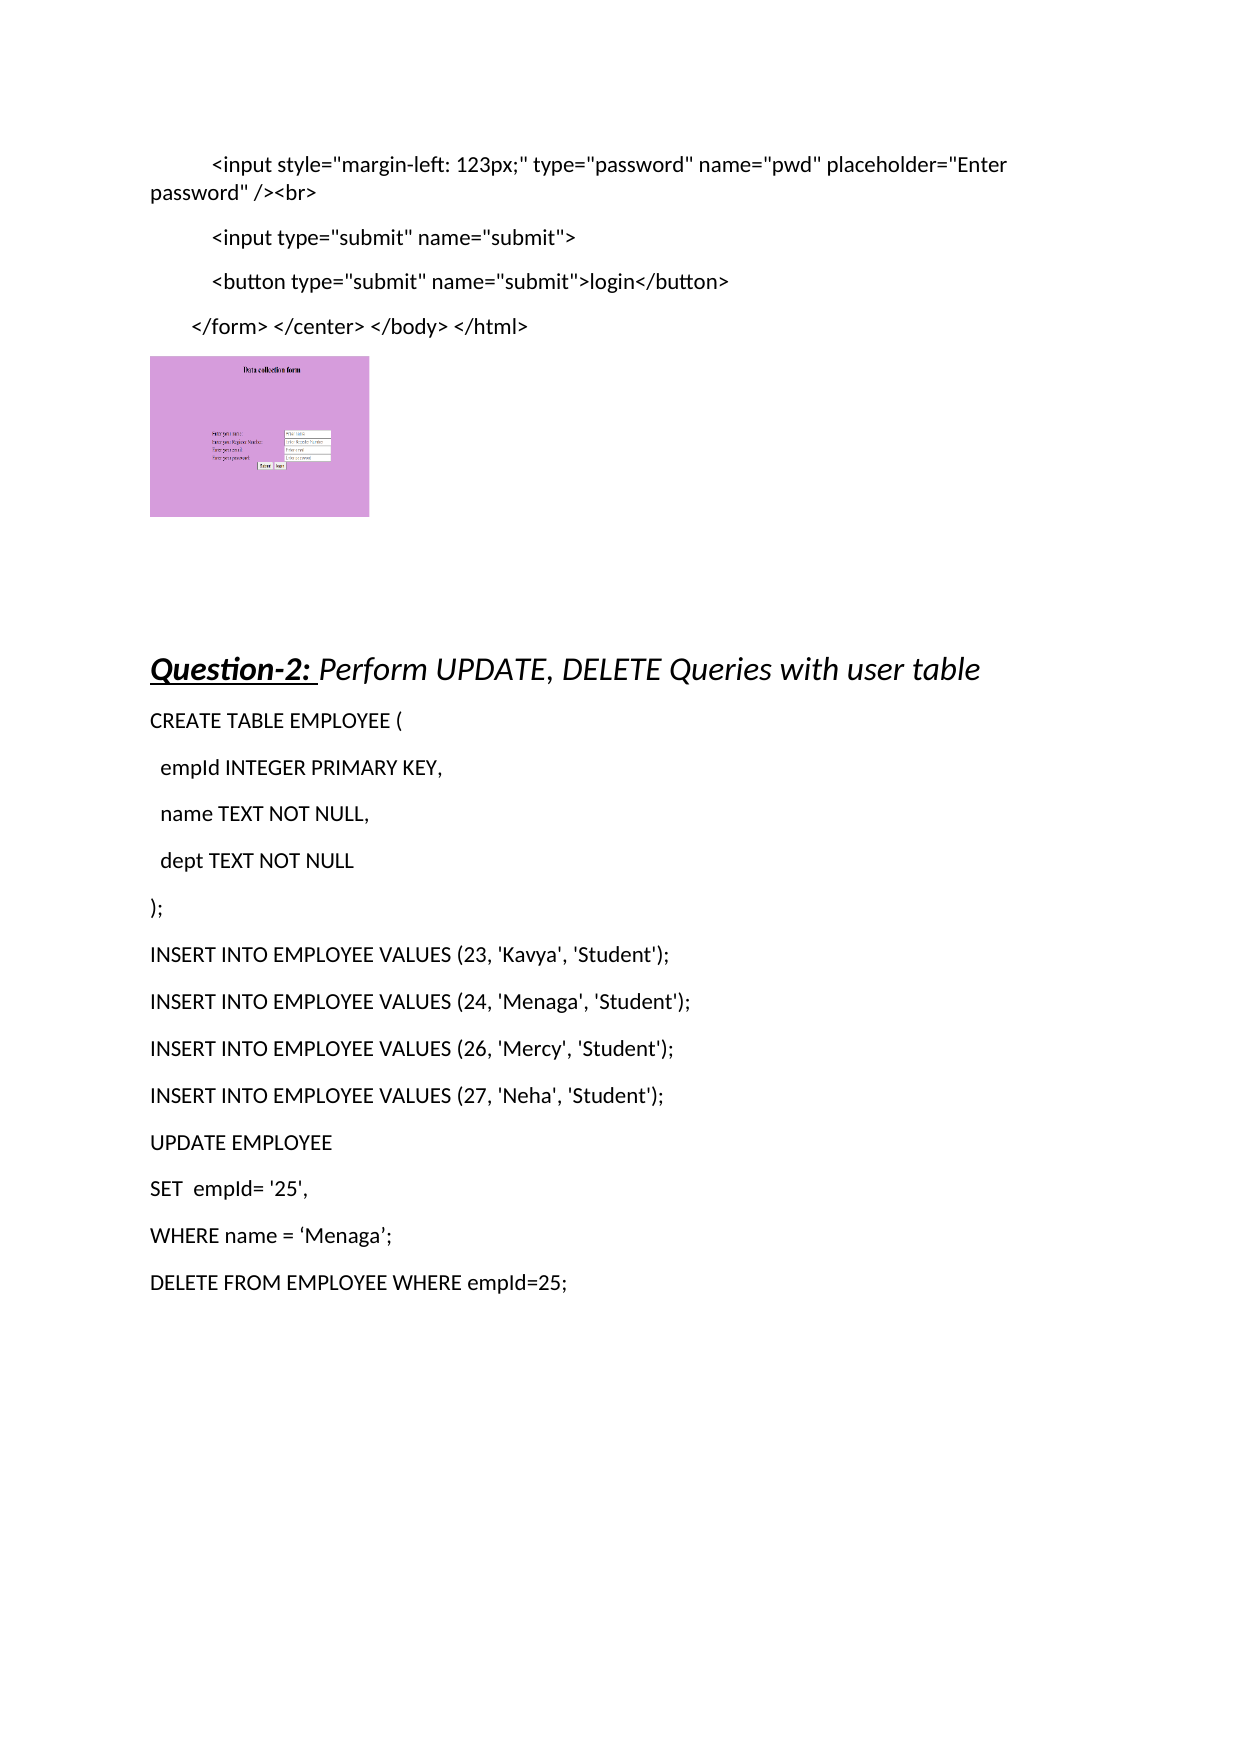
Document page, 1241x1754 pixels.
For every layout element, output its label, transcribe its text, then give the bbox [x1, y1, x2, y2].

text Question-2: Perform UPDATE, DELETE Queries with user table [150, 648, 1090, 689]
text INSERT INTO EMPLOYEE VALUES (26, 'Mercy', 'Student'); [150, 1034, 1090, 1062]
text dept TEXT NOT NULL [150, 846, 1090, 874]
picture [150, 356, 370, 517]
text <input style="margin-left: 123px;" type="password" name="pwd" placeholder="Enter password" /><br> [150, 150, 1090, 206]
text INSERT INTO EMPLOYEE VALUES (24, 'Menaga', 'Student'); [150, 987, 1090, 1015]
text UPDATE EMPLOYEE [150, 1128, 1090, 1156]
text </form> </center> </body> </html> [150, 312, 1090, 340]
text WHERE name = ‘Menaga’; [150, 1221, 1090, 1249]
text <input type="submit" name="submit"> [150, 223, 1090, 251]
text empId INTEGER PRIMARY KEY, [150, 753, 1090, 781]
text SET empId= '25', [150, 1174, 1090, 1203]
text INSERT INTO EMPLOYEE VALUES (23, 'Kavya', 'Student'); [150, 940, 1090, 968]
text name TEXT NOT NULL, [150, 799, 1090, 828]
text DELETE FROM EMPLOYEE WHERE empId=25; [150, 1268, 1090, 1296]
text INSERT INTO EMPLOYEE VALUES (27, 'Neha', 'Student'); [150, 1081, 1090, 1109]
text ); [150, 893, 1090, 921]
text CREATE TABLE EMPLOYEE ( [150, 706, 1090, 734]
text <button type="submit" name="submit">login</button> [150, 267, 1090, 295]
